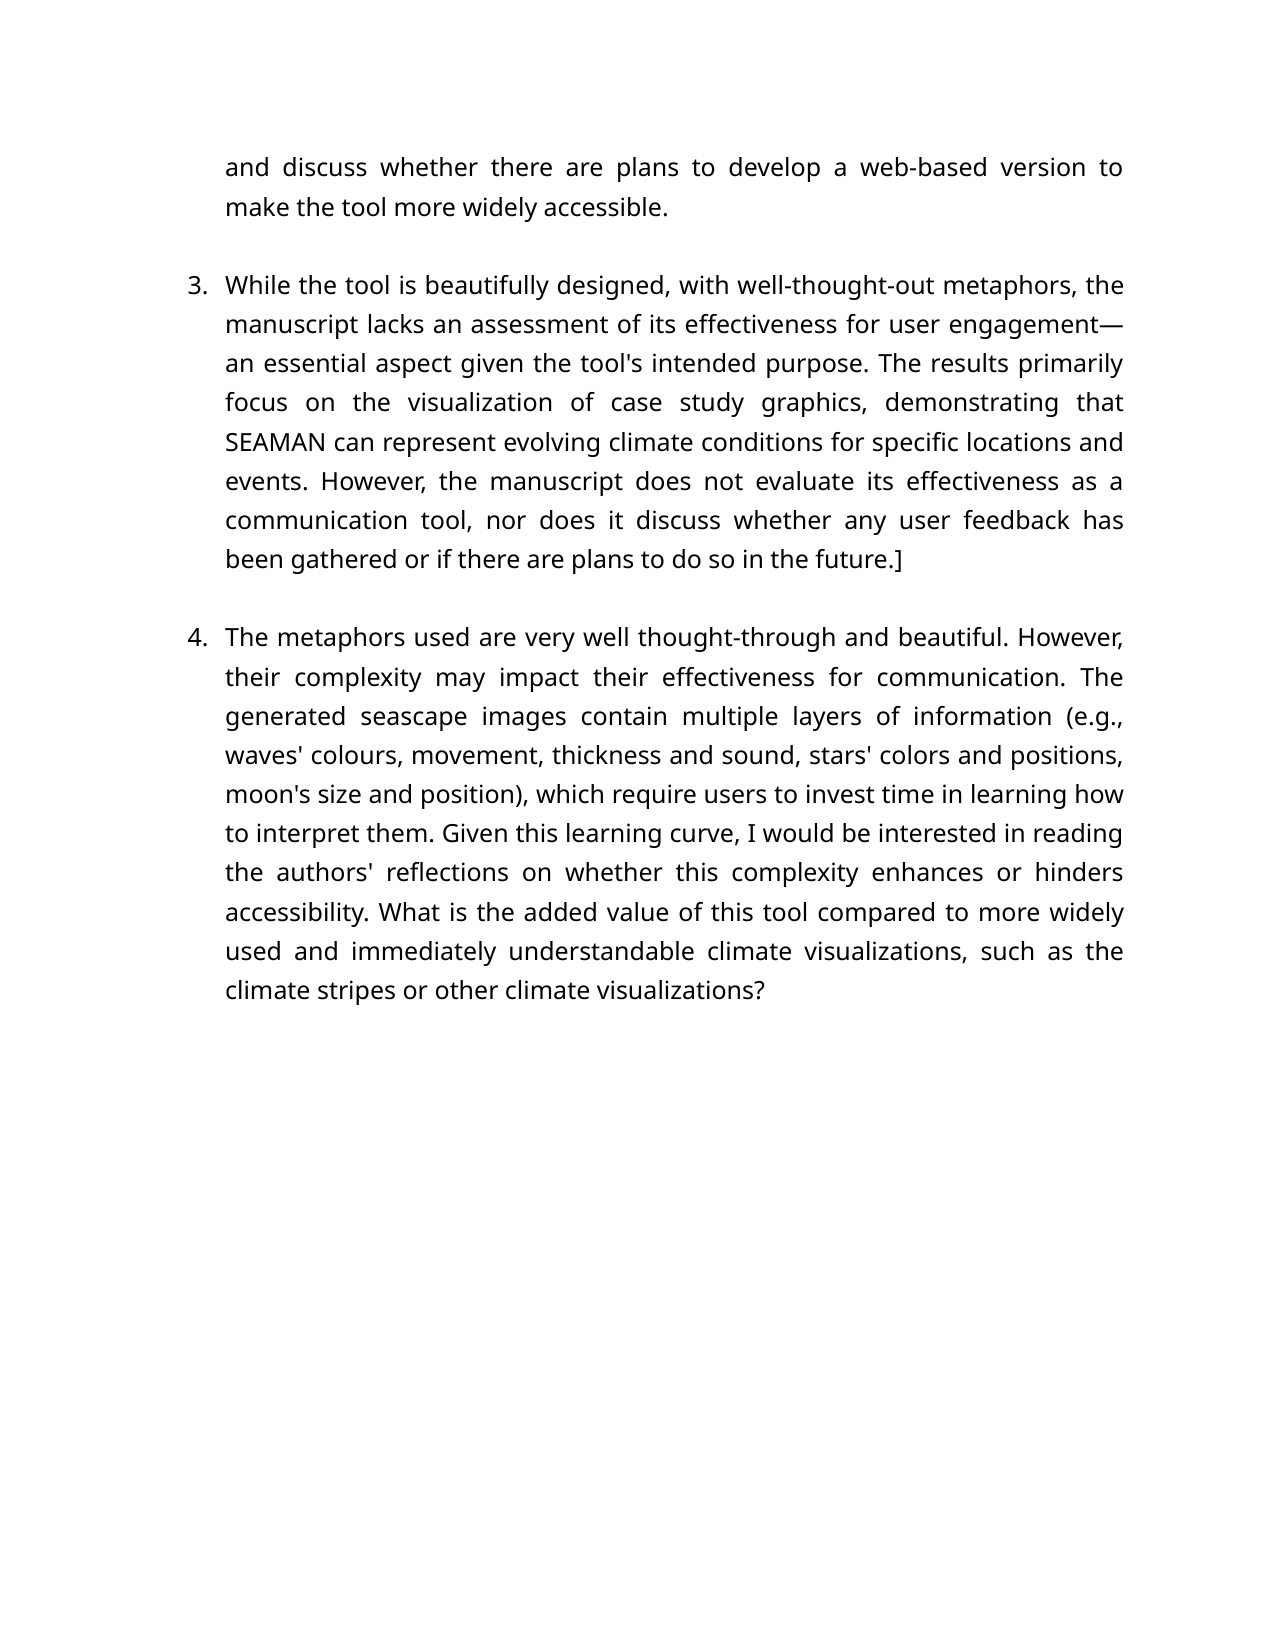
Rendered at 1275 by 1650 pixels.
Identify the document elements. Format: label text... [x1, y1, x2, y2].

list While the tool is beautifully designed, with well-thought-out metaphors, the manuscript lacks an assessment of its effectiveness for user engagement—an essential aspect given the tool's intended purpose. The results primarily focus on the visualization of case study graphics, demonstrating that SEAMAN can represent evolving climate conditions for specific locations and events. However, the manuscript does not evaluate its effectiveness as a communication tool, nor does it discuss whether any user feedback has been gathered or if there are plans to do so in the future.] [187, 267, 1125, 576]
list The metaphors used are very well thought-through and beautiful. However, their complexity may impact their effectiveness for communication. The generated seascape images contain multiple layers of information (e.g., waves' colours, movement, thickness and sound, stars' colors and positions, moon's size and position), which require users to invest time in learning how to interpret them. Given this learning curve, I would be interested in reading the authors' reflections on whether this complexity enhances or hinders accessibility. What is the added value of this tool compared to more widely used and immediately understandable climate visualizations, such as the climate stripes or other climate visualizations? [187, 620, 1125, 1007]
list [187, 150, 1125, 223]
